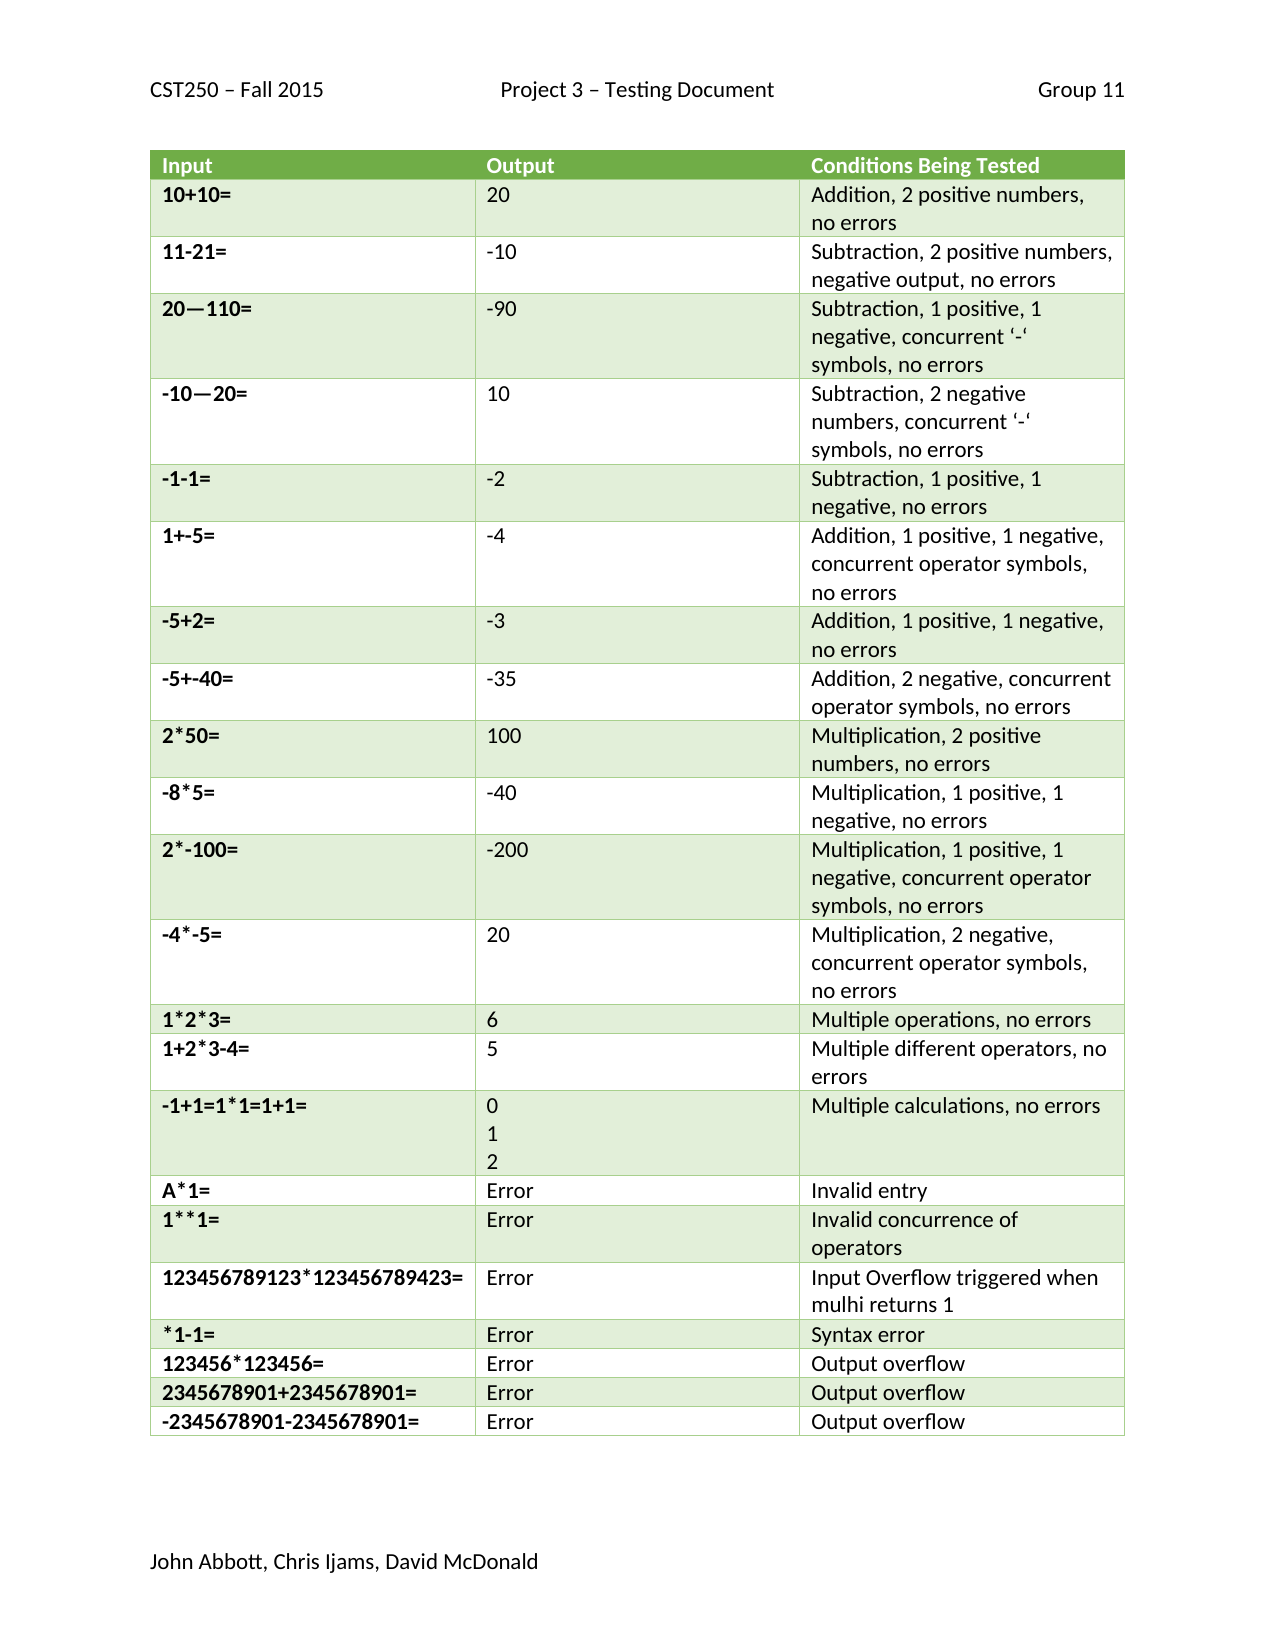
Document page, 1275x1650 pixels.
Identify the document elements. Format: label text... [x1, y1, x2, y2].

table_cell 2345678901+2345678901= [151, 1378, 475, 1406]
table_cell Input Overflow triggered when mulhi returns 1 [800, 1263, 1124, 1319]
table_cell -5+2= [151, 607, 475, 663]
table_cell -4*-5= [151, 920, 475, 1004]
table_cell Error [476, 1263, 799, 1319]
table_cell Subtraction, 1 positive, 1 negative, concurrent ‘-‘ symbols, no errors [800, 294, 1124, 378]
table_cell Multiplication, 2 positive numbers, no errors [800, 721, 1124, 777]
table_header Output [476, 151, 799, 179]
table_cell -8*5= [151, 778, 475, 834]
table_cell 0 1 2 [476, 1091, 799, 1175]
table_cell Multiple operations, no errors [800, 1005, 1124, 1033]
table_cell *1-1= [151, 1320, 475, 1348]
table_cell Error [476, 1407, 799, 1435]
table_cell Error [476, 1176, 799, 1204]
table_cell 6 [476, 1005, 799, 1033]
table_cell -3 [476, 607, 799, 663]
table_cell Multiplication, 2 negative, concurrent operator symbols, no errors [800, 920, 1124, 1004]
table_cell Subtraction, 2 positive numbers, negative output, no errors [800, 237, 1124, 293]
table_cell 2*50= [151, 721, 475, 777]
table_cell 2*-100= [151, 835, 475, 919]
table_cell Error [476, 1206, 799, 1262]
table_cell Output overflow [800, 1378, 1124, 1406]
table_cell A*1= [151, 1176, 475, 1204]
table_cell 1+2*3-4= [151, 1034, 475, 1090]
table_cell Multiplication, 1 positive, 1 negative, concurrent operator symbols, no errors [800, 835, 1124, 919]
table_cell 123456*123456= [151, 1349, 475, 1377]
table_cell -1+1=1*1=1+1= [151, 1091, 475, 1175]
table_cell Subtraction, 2 negative numbers, concurrent ‘-‘ symbols, no errors [800, 379, 1124, 463]
table_cell -10 [476, 237, 799, 293]
table_cell Error [476, 1320, 799, 1348]
table_cell -5+-40= [151, 664, 475, 720]
table_cell 1*2*3= [151, 1005, 475, 1033]
table_cell Multiple calculations, no errors [800, 1091, 1124, 1175]
table_cell -2345678901-2345678901= [151, 1407, 475, 1435]
table_cell 10 [476, 379, 799, 463]
table_cell Output overflow [800, 1407, 1124, 1435]
table_cell 1**1= [151, 1206, 475, 1262]
table_cell -1-1= [151, 465, 475, 521]
table_header Input [151, 151, 475, 179]
table_cell 11-21= [151, 237, 475, 293]
table_cell Subtraction, 1 positive, 1 negative, no errors [800, 465, 1124, 521]
table_header Conditions Being Tested [800, 151, 1124, 179]
table_cell 20 [476, 180, 799, 236]
table_cell -90 [476, 294, 799, 378]
table_cell Invalid concurrence of operators [800, 1206, 1124, 1262]
table_cell Error [476, 1349, 799, 1377]
table_cell 10+10= [151, 180, 475, 236]
table_cell 5 [476, 1034, 799, 1090]
table_cell 1+-5= [151, 522, 475, 606]
table_cell 100 [476, 721, 799, 777]
table_cell -35 [476, 664, 799, 720]
table_cell Error [476, 1378, 799, 1406]
table_cell 20—110= [151, 294, 475, 378]
table_cell 123456789123*123456789423= [151, 1263, 475, 1319]
table_cell Addition, 1 positive, 1 negative, concurrent operator symbols, no errors [800, 522, 1124, 606]
table_cell Output overflow [800, 1349, 1124, 1377]
table_cell 20 [476, 920, 799, 1004]
table_cell Addition, 2 positive numbers, no errors [800, 180, 1124, 236]
table_cell Multiplication, 1 positive, 1 negative, no errors [800, 778, 1124, 834]
table_cell -4 [476, 522, 799, 606]
table_cell Addition, 1 positive, 1 negative, no errors [800, 607, 1124, 663]
table_cell Syntax error [800, 1320, 1124, 1348]
table_cell Addition, 2 negative, concurrent operator symbols, no errors [800, 664, 1124, 720]
table_cell -10—20= [151, 379, 475, 463]
table_cell Invalid entry [800, 1176, 1124, 1204]
table_cell -200 [476, 835, 799, 919]
table_cell -40 [476, 778, 799, 834]
table_cell Multiple different operators, no errors [800, 1034, 1124, 1090]
table_cell -2 [476, 465, 799, 521]
